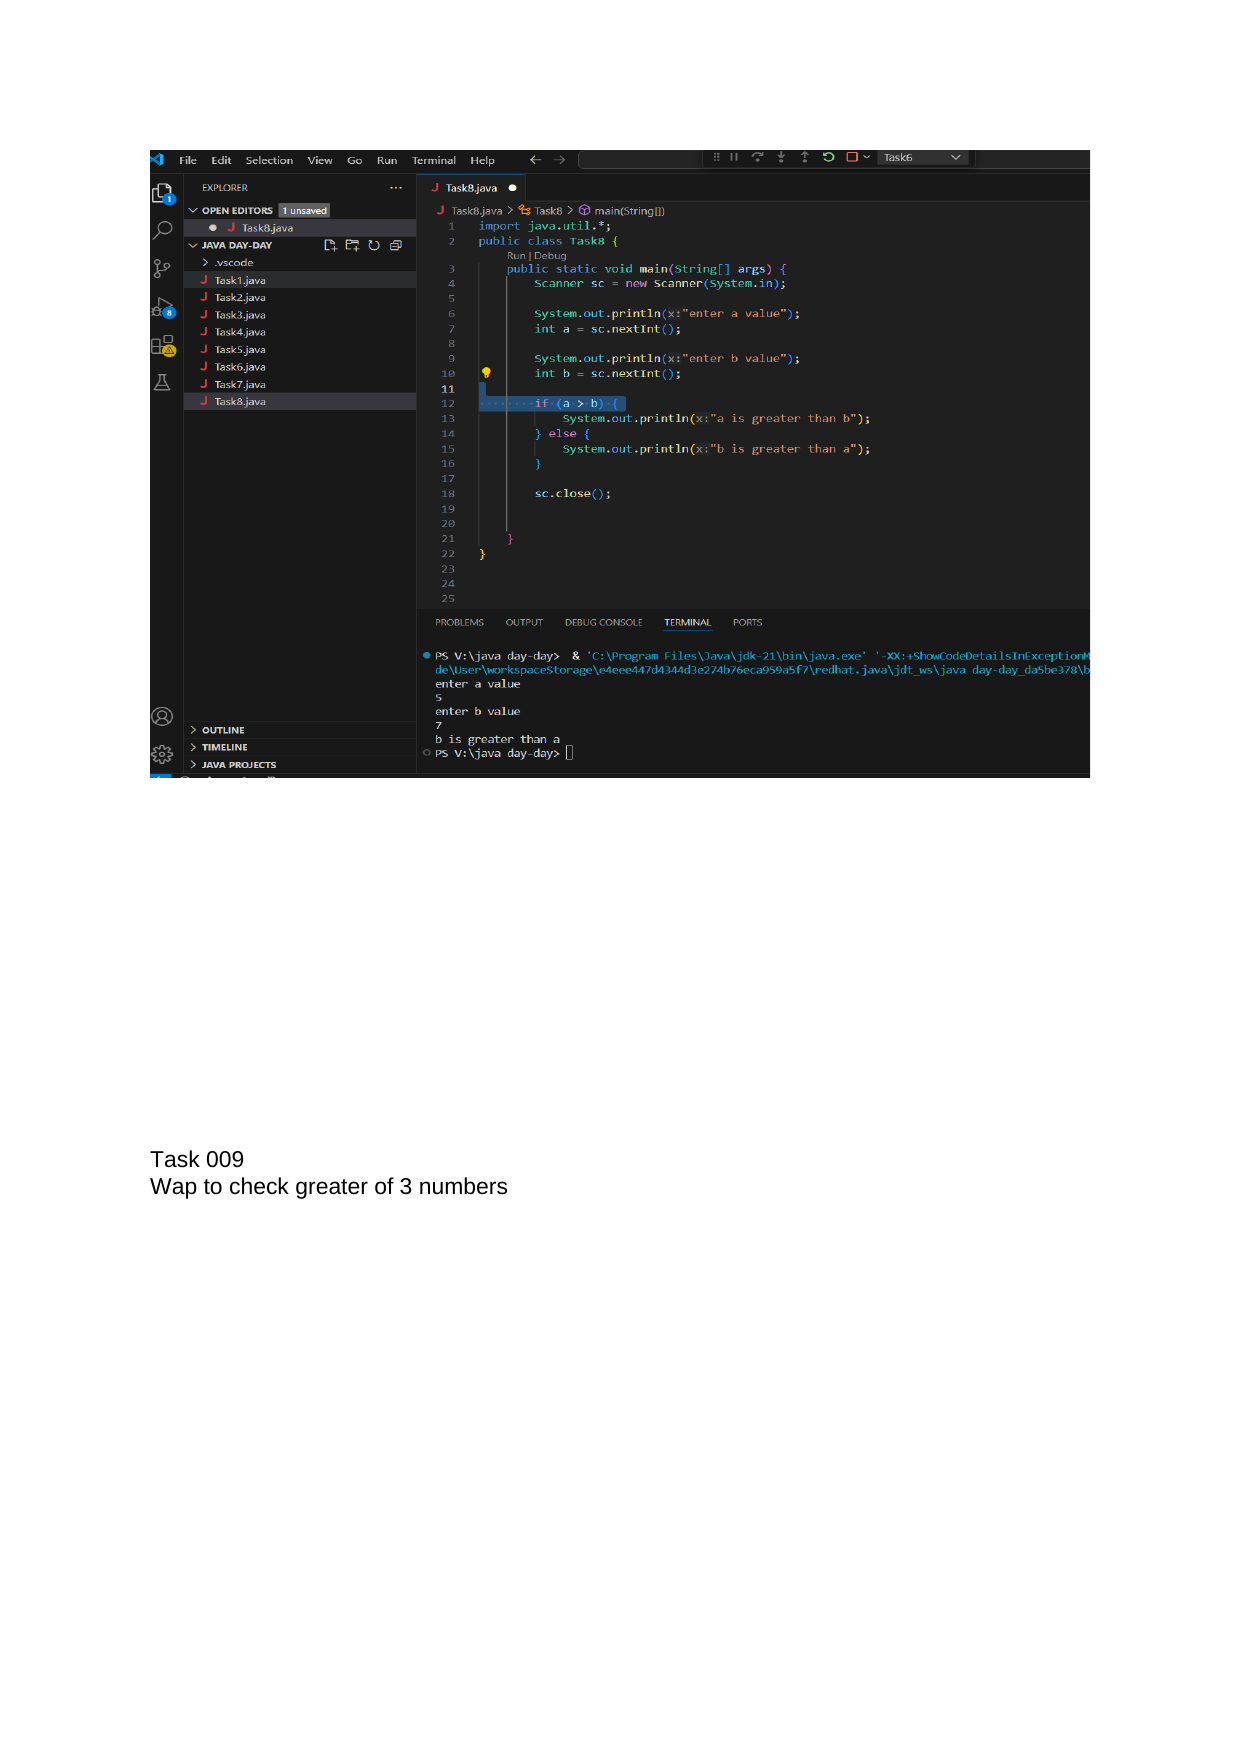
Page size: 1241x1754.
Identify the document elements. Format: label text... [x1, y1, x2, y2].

text Wap to check greater of 3 numbers [150, 1173, 1090, 1199]
picture [150, 150, 1091, 778]
text Task 009 [150, 1146, 1090, 1173]
